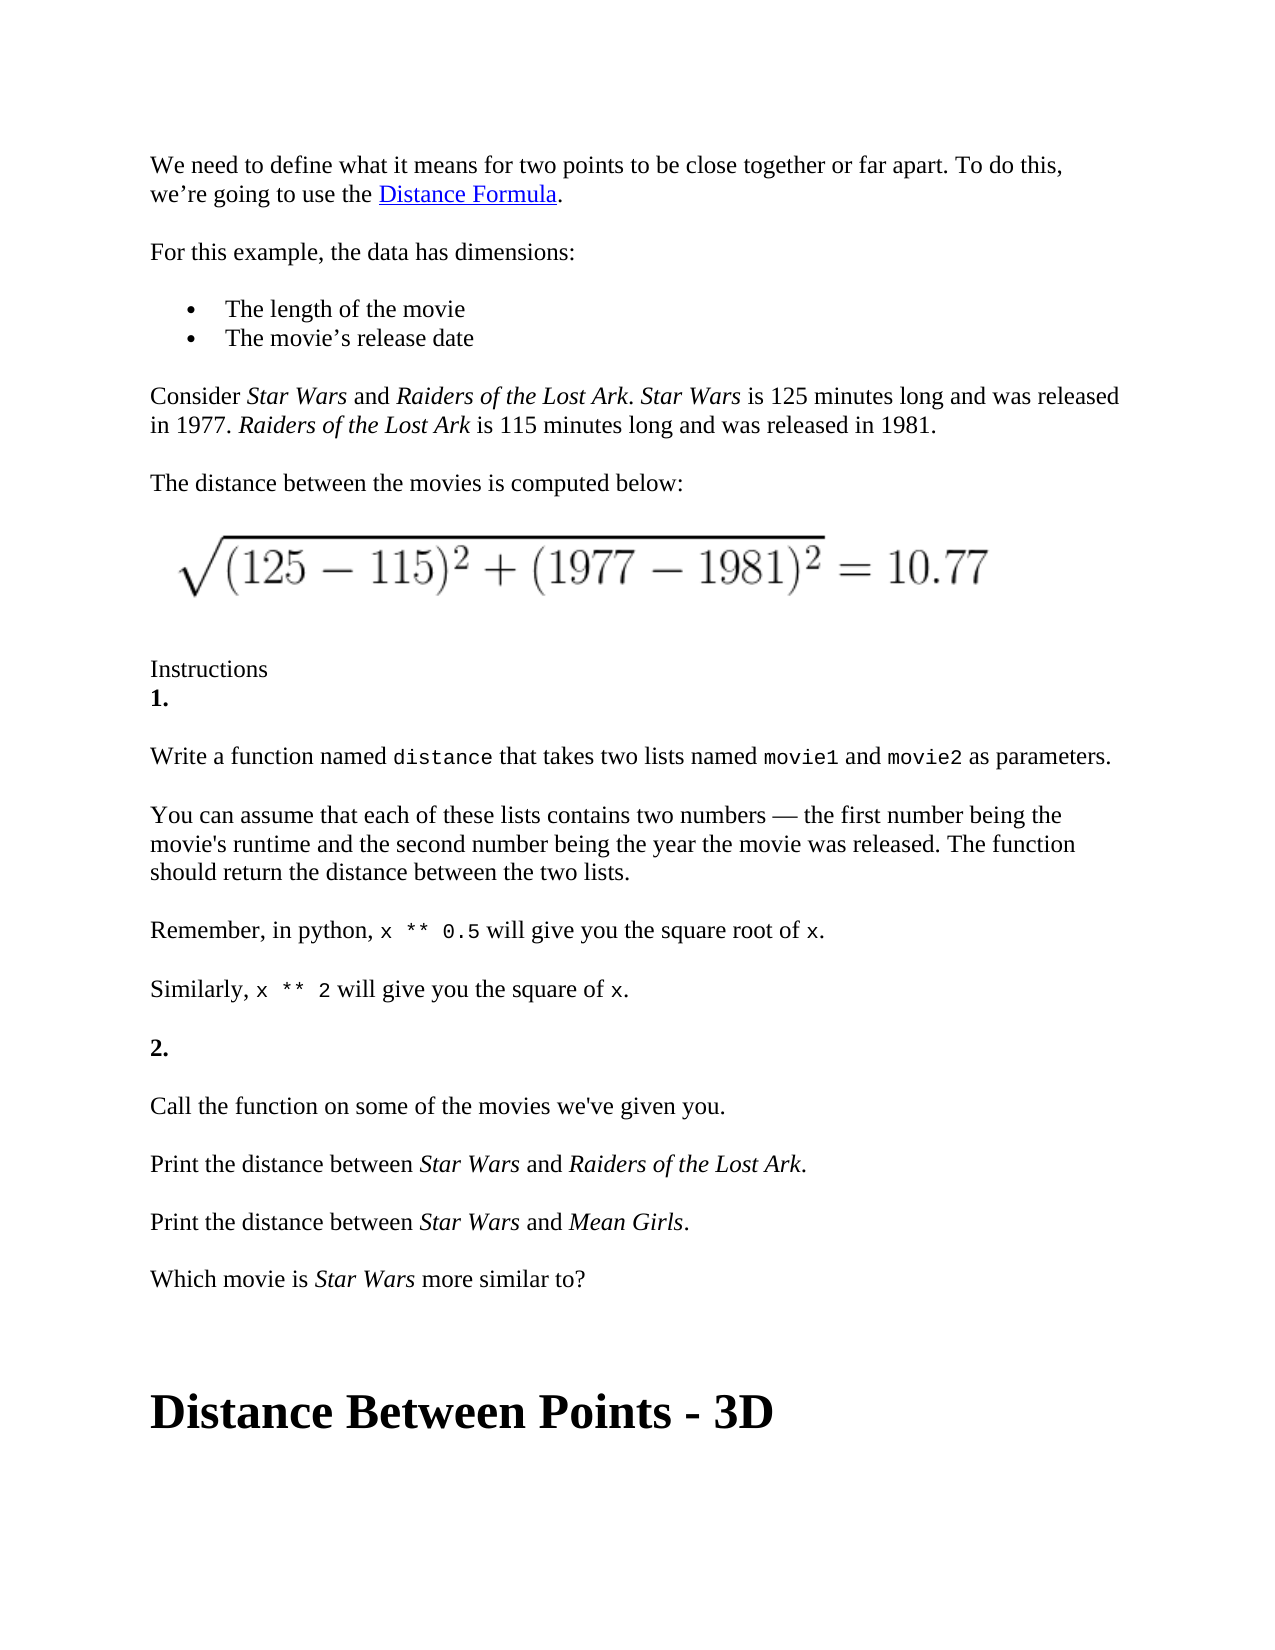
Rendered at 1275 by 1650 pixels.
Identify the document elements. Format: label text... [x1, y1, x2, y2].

text 1. [150, 683, 1125, 712]
text Similarly, x ** 2 will give you the square of x. [150, 974, 1125, 1004]
text Call the function on some of the movies we've given you. [150, 1091, 1125, 1119]
list The length of the movie [187, 294, 1125, 323]
text Which movie is Star Wars more similar to? [150, 1264, 1125, 1293]
text Print the distance between Star Wars and Mean Girls. [150, 1207, 1125, 1235]
list The movie’s release date [187, 323, 1125, 352]
text Print the distance between Star Wars and Raiders of the Lost Ark. [150, 1149, 1125, 1177]
text Write a function named distance that takes two lists named movie1 and movie2 as parameters. [150, 741, 1125, 771]
text For this example, the data has dimensions: [150, 237, 1125, 265]
text Instructions [150, 654, 1125, 683]
text Consider Star Wars and Raiders of the Lost Ark. Star Wars is 125 minutes long and was released in 1977. Raiders of the Lost Ark is 115 minutes long and was released in 1981. [150, 381, 1125, 439]
text You can assume that each of these lists contains two numbers — the first number being the movie's runtime and the second number being the year the movie was released. The function should return the distance between the two lists. [150, 800, 1125, 886]
text 2. [150, 1033, 1125, 1062]
picture [150, 525, 1019, 626]
subtitle Distance Between Points - 3D [150, 1382, 1125, 1439]
text We need to define what it means for two points to be close together or far apart. To do this, we’re going to use the Distance Formula. [150, 150, 1125, 207]
text Remember, in python, x ** 0.5 will give you the square root of x. [150, 915, 1125, 945]
text The distance between the movies is computed below: [150, 468, 1125, 497]
